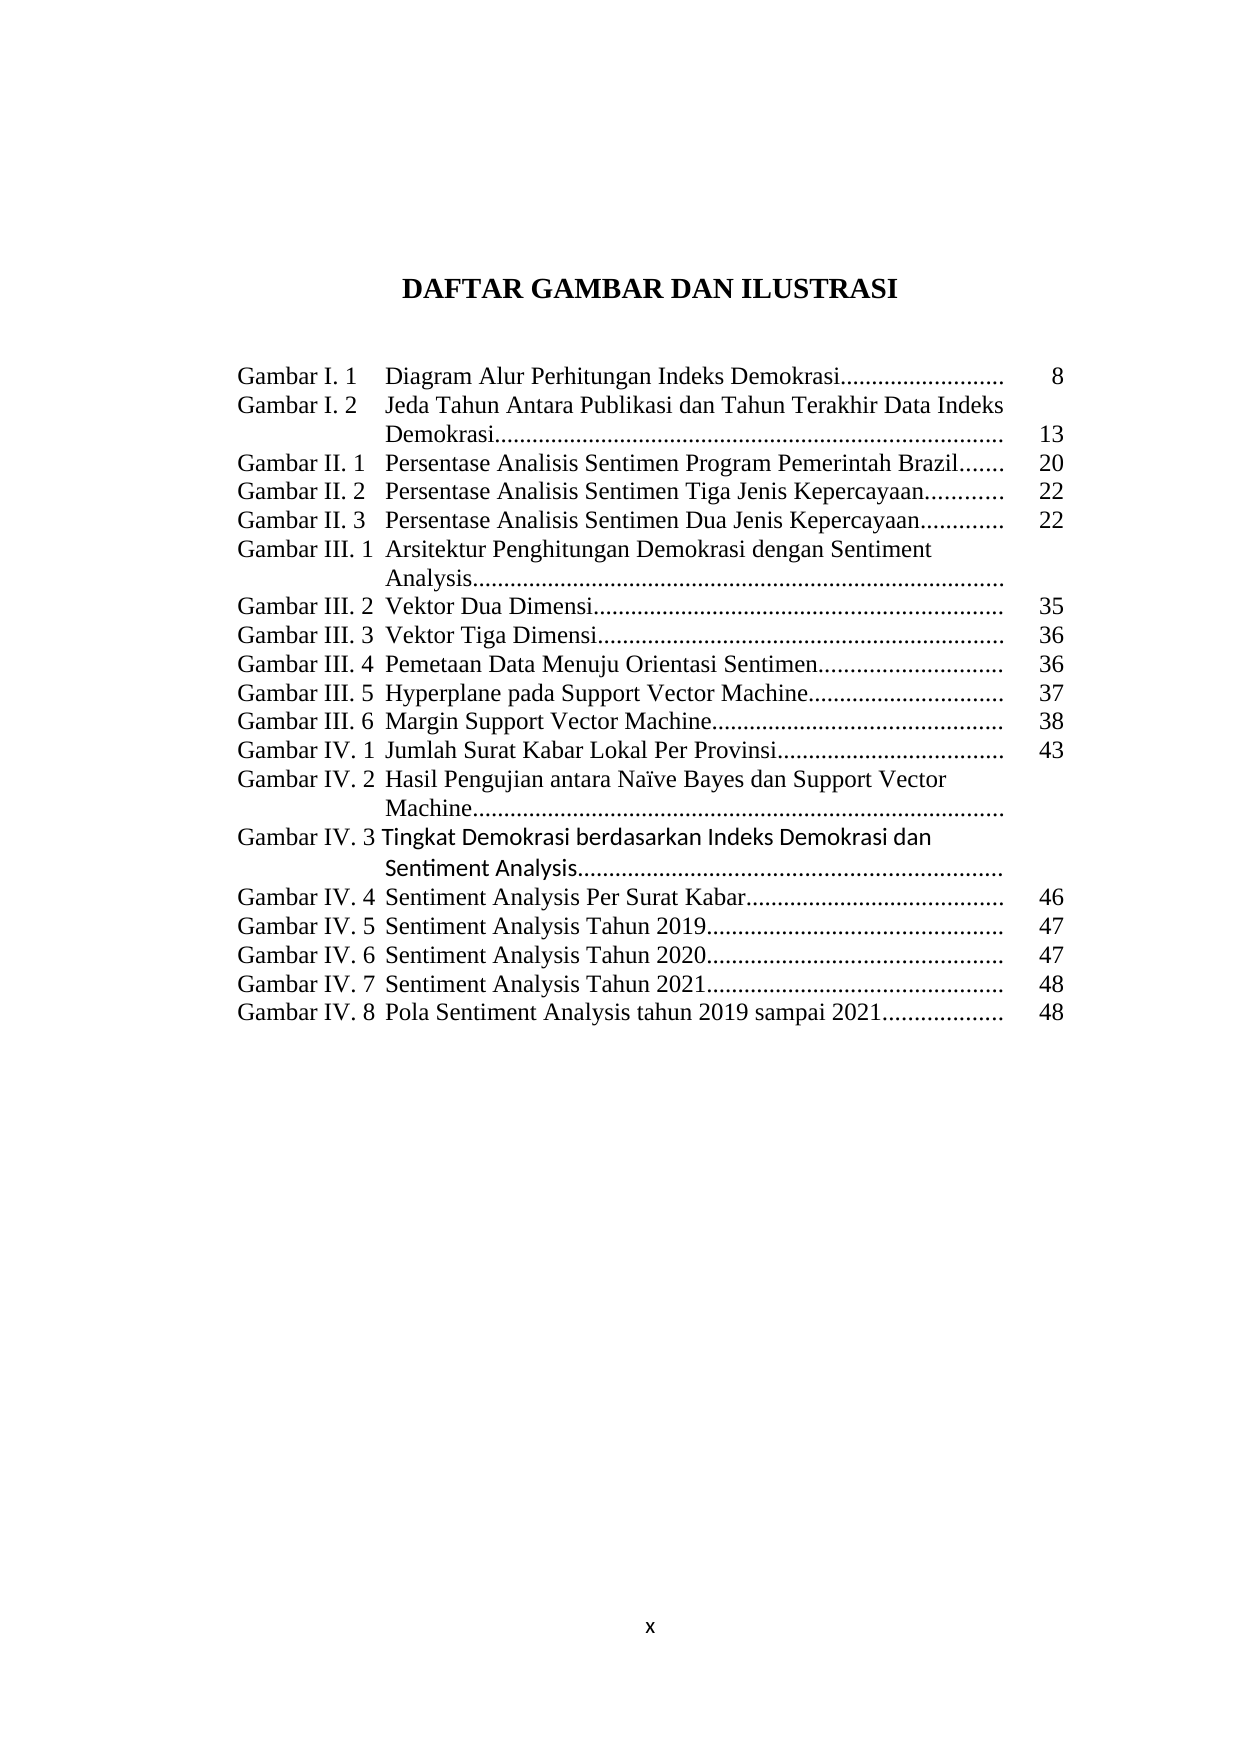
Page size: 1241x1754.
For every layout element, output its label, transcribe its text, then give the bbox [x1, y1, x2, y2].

text Gambar III. 5 Hyperplane pada Support Vector Machine 37 [237, 678, 1063, 706]
text Gambar IV. 8 Pola Sentiment Analysis tahun 2019 sampai 2021 48 [237, 997, 1063, 1026]
subtitle DAFTAR GAMBAR DAN ILUSTRASI [237, 271, 1063, 304]
text Gambar III. 4 Pemetaan Data Menuju Orientasi Sentimen 36 [237, 649, 1063, 678]
text Gambar II. 1 Persentase Analisis Sentimen Program Pemerintah Brazil 20 [237, 448, 1063, 476]
text Gambar IV. 6 Sentiment Analysis Tahun 2020 47 [237, 940, 1063, 969]
text Gambar I. 2 Jeda Tahun Antara Publikasi dan Tahun Terakhir Data Indeks Demokrasi 13 [237, 390, 1063, 448]
text Gambar II. 3 Persentase Analisis Sentimen Dua Jenis Kepercayaan 22 [237, 505, 1063, 534]
text Gambar III. 3 Vektor Tiga Dimensi 36 [237, 620, 1063, 649]
text Gambar III. 1 Arsitektur Penghitungan Demokrasi dengan Sentiment Analysis 30 [237, 534, 1005, 591]
text Gambar IV. 3 Tingkat Demokrasi berdasarkan Indeks Demokrasi dan Sentiment Analysis 45 [237, 821, 1005, 882]
text Gambar I. 1 Diagram Alur Perhitungan Indeks Demokrasi 8 [237, 361, 1063, 390]
text Gambar IV. 1 Jumlah Surat Kabar Lokal Per Provinsi 43 [237, 735, 1063, 764]
text Gambar IV. 7 Sentiment Analysis Tahun 2021 48 [237, 969, 1063, 997]
text Gambar IV. 2 Hasil Pengujian antara Naïve Bayes dan Support Vector Machine 44 [237, 764, 1005, 821]
text Gambar II. 2 Persentase Analisis Sentimen Tiga Jenis Kepercayaan 22 [237, 476, 1063, 505]
text Gambar IV. 5 Sentiment Analysis Tahun 2019 47 [237, 911, 1063, 940]
text Gambar III. 2 Vektor Dua Dimensi 35 [237, 591, 1063, 620]
text Gambar IV. 4 Sentiment Analysis Per Surat Kabar 46 [237, 882, 1063, 911]
text Gambar III. 6 Margin Support Vector Machine 38 [237, 706, 1063, 735]
